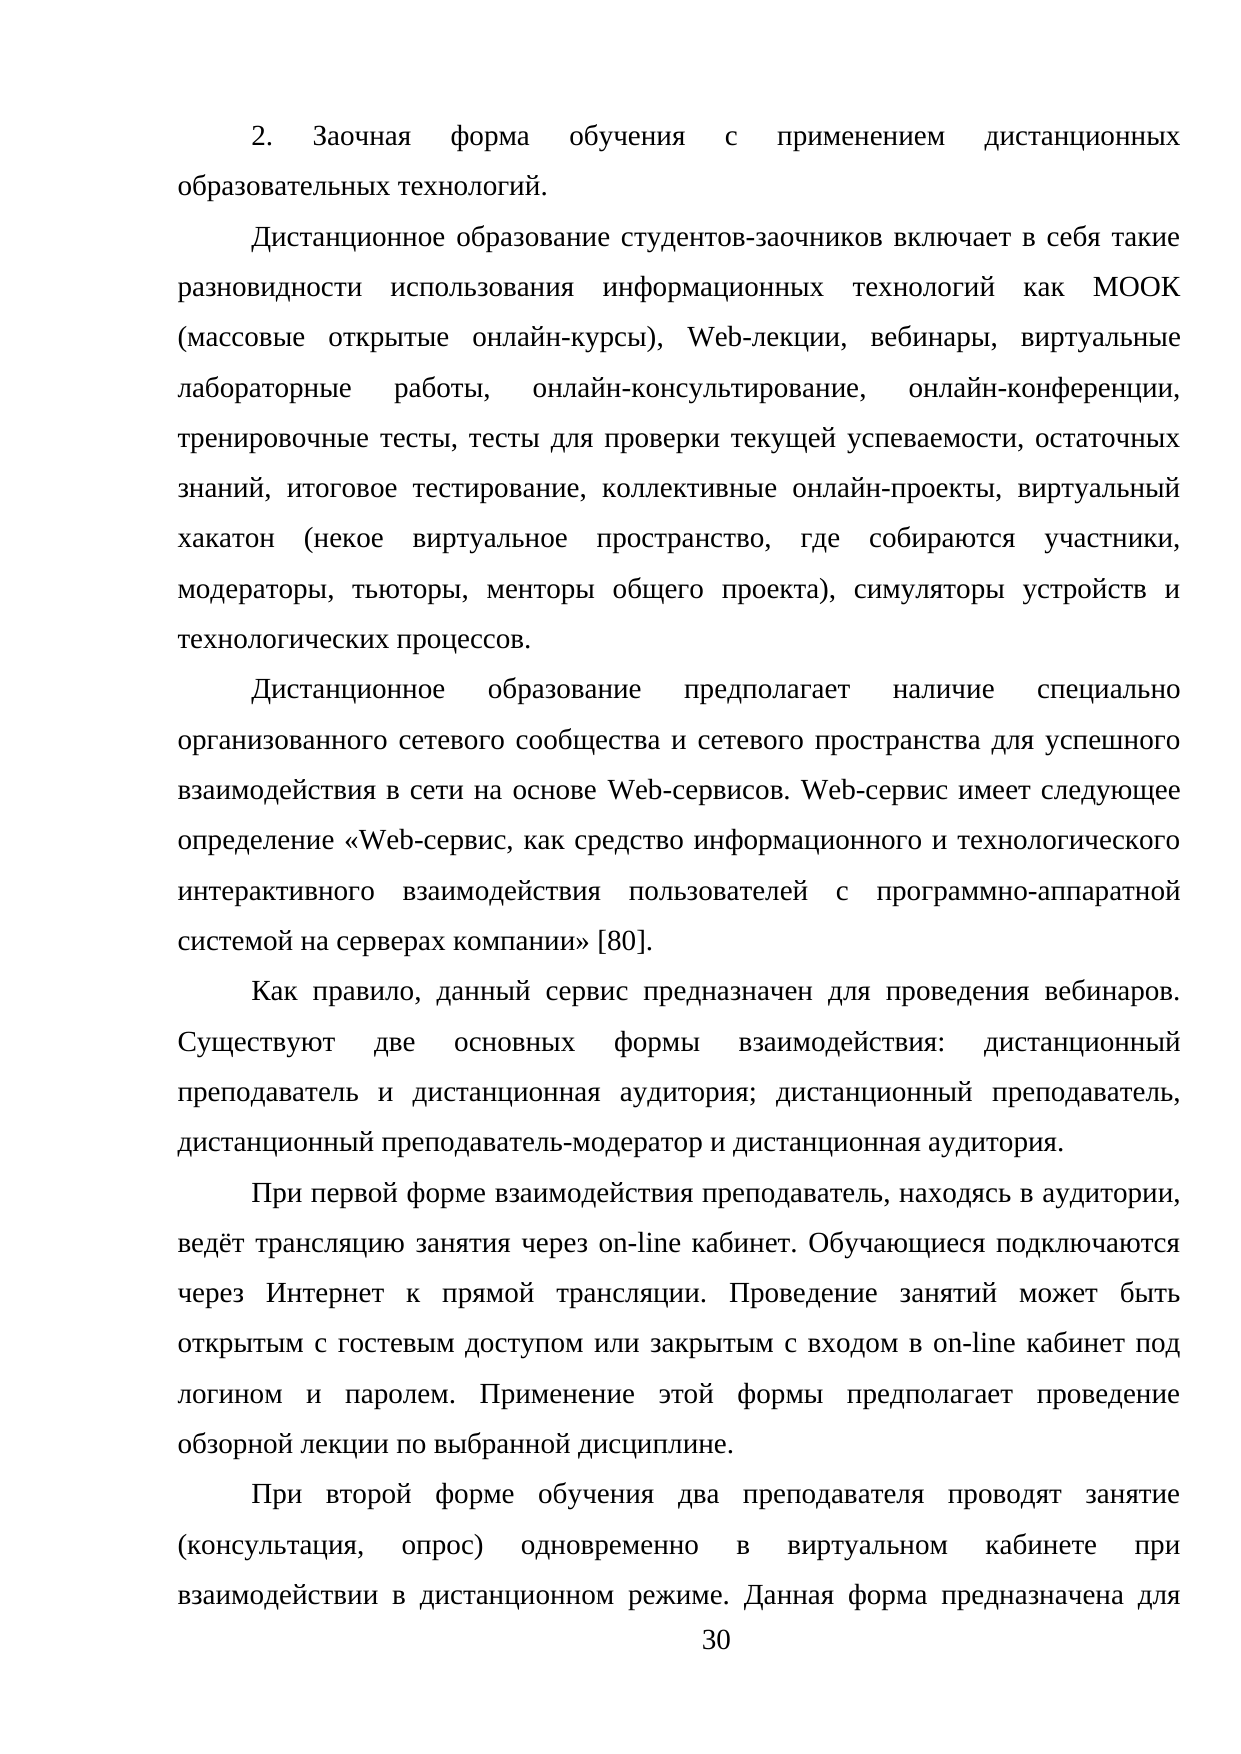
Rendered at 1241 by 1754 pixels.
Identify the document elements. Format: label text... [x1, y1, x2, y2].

text Дистанционное образование студентов-заочников включает в себя такие разновидности использования информационных технологий как МООК (массовые открытые онлайн-курсы), Web-лекции, вебинары, виртуальные лабораторные работы, онлайн-консультирование, онлайн-конференции, тренировочные тесты, тесты для проверки текущей успеваемости, остаточных знаний, итоговое тестирование, коллективные онлайн-проекты, виртуальный хакатон (некое виртуальное пространство, где собираются участники, модераторы, тьюторы, менторы общего проекта), симуляторы устройств и технологических процессов. [177, 219, 1181, 655]
text Дистанционное образование предполагает наличие специально организованного сетевого сообщества и сетевого пространства для успешного взаимодействия в сети на основе Web-сервисов. Web-сервис имеет следующее определение «Web-сервис, как средство информационного и технологического интерактивного взаимодействия пользователей с программно-аппаратной системой на серверах компании» [80]. [177, 672, 1181, 957]
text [177, 1477, 1181, 1611]
text Как правило, данный сервис предназначен для проведения вебинаров. Существуют две основных формы взаимодействия: дистанционный преподаватель и дистанционная аудитория; дистанционный преподаватель, дистанционный преподаватель-модератор и дистанционная аудитория. [177, 973, 1181, 1158]
text 2. Заочная форма обучения с применением дистанционных образовательных технологий. [177, 118, 1181, 202]
text При первой форме взаимодействия преподаватель, находясь в аудитории, ведёт трансляцию занятия через on-line кабинет. Обучающиеся подключаются через Интернет к прямой трансляции. Проведение занятий может быть открытым с гостевым доступом или закрытым с входом в on-line кабинет под логином и паролем. Применение этой формы предполагает проведение обзорной лекции по выбранной дисциплине. [177, 1175, 1181, 1460]
